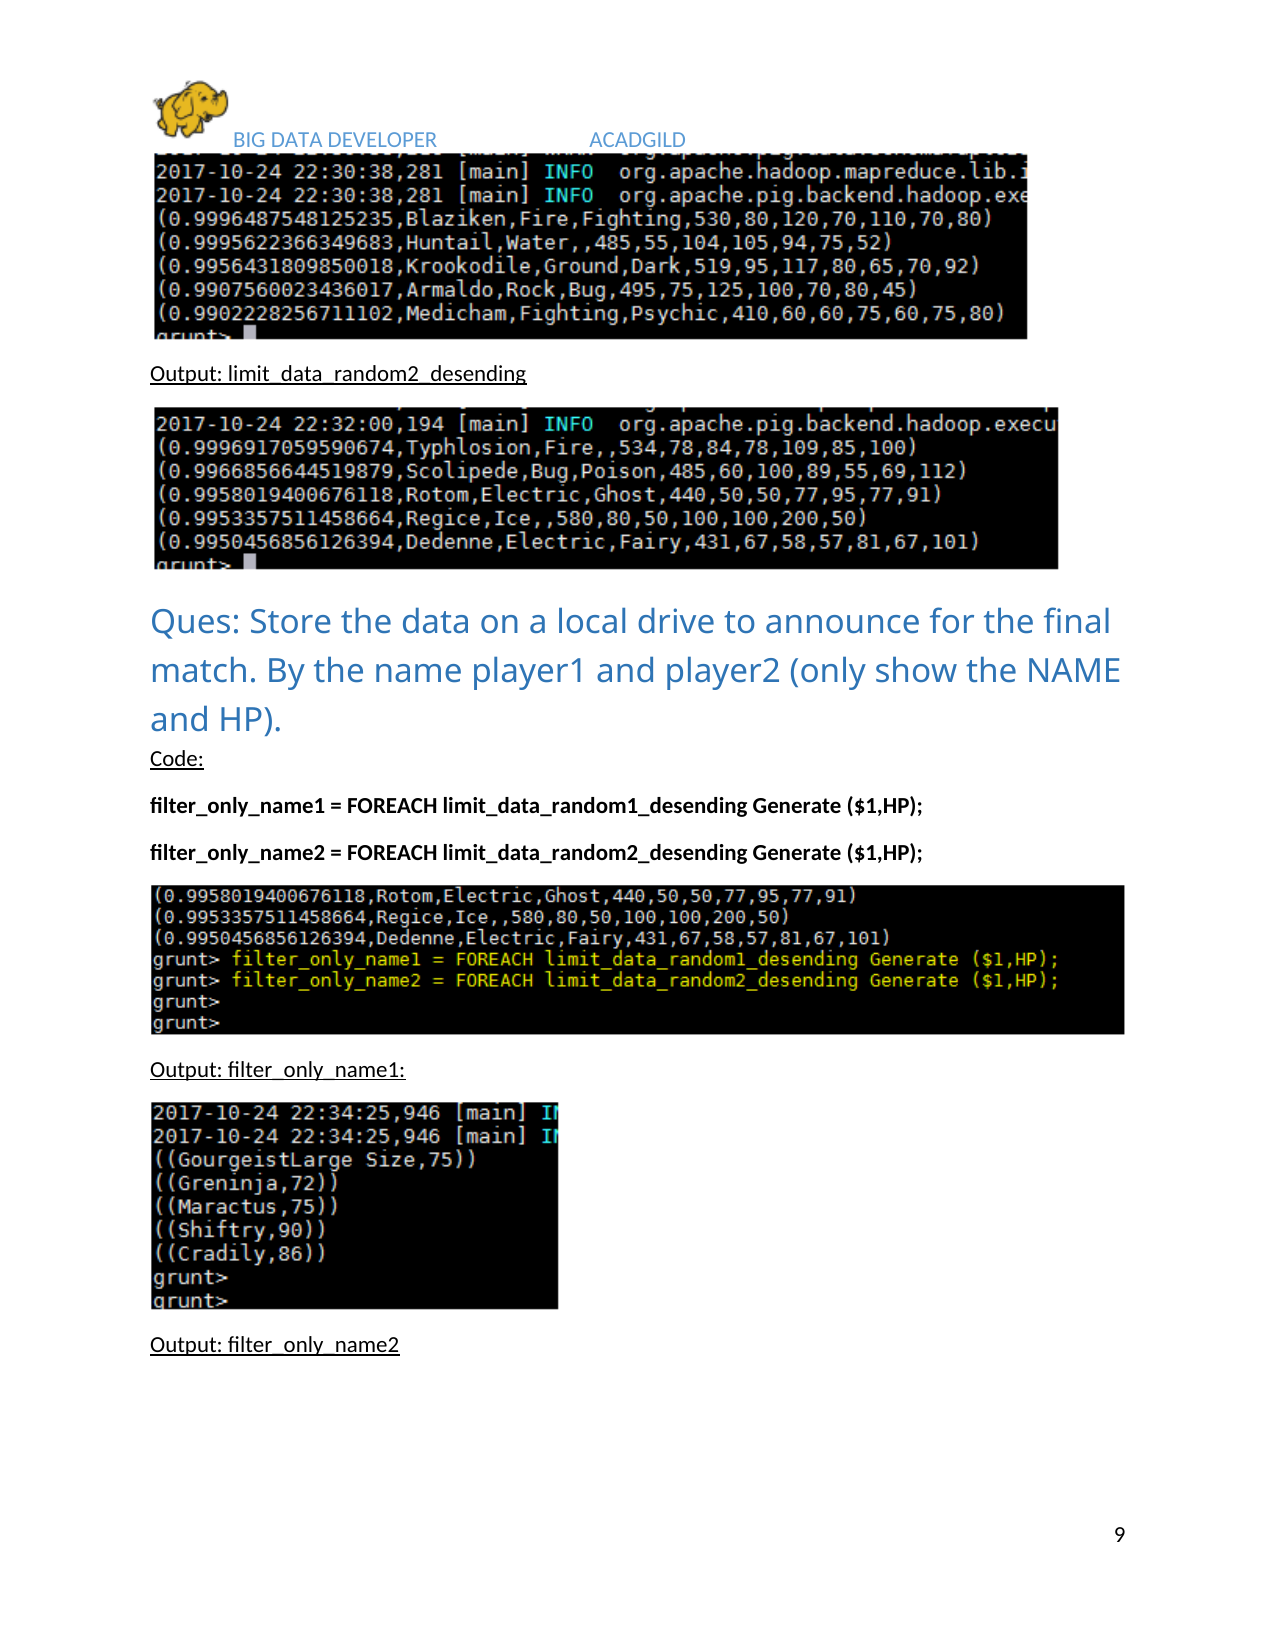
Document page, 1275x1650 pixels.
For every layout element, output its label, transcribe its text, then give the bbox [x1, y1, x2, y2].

text Output: filter_only_name2 [150, 1330, 1125, 1358]
subtitle Ques: Store the data on a local drive to announce for the final match. By the name player1 and player2 (only show the NAME and HP). [150, 597, 1125, 741]
picture [150, 152, 1029, 341]
text Output: limit_data_random2_desending [150, 359, 1125, 387]
picture [150, 885, 1125, 1036]
picture [150, 1101, 560, 1311]
text filter_only_name2 = FOREACH limit_data_random2_desending Generate ($1,HP); [150, 838, 1125, 866]
picture [150, 73, 233, 148]
text Output: filter_only_name1: [150, 1055, 1125, 1083]
text filter_only_name1 = FOREACH limit_data_random1_desending Generate ($1,HP); [150, 791, 1125, 819]
picture [150, 406, 1060, 571]
text Code: [150, 744, 1125, 772]
